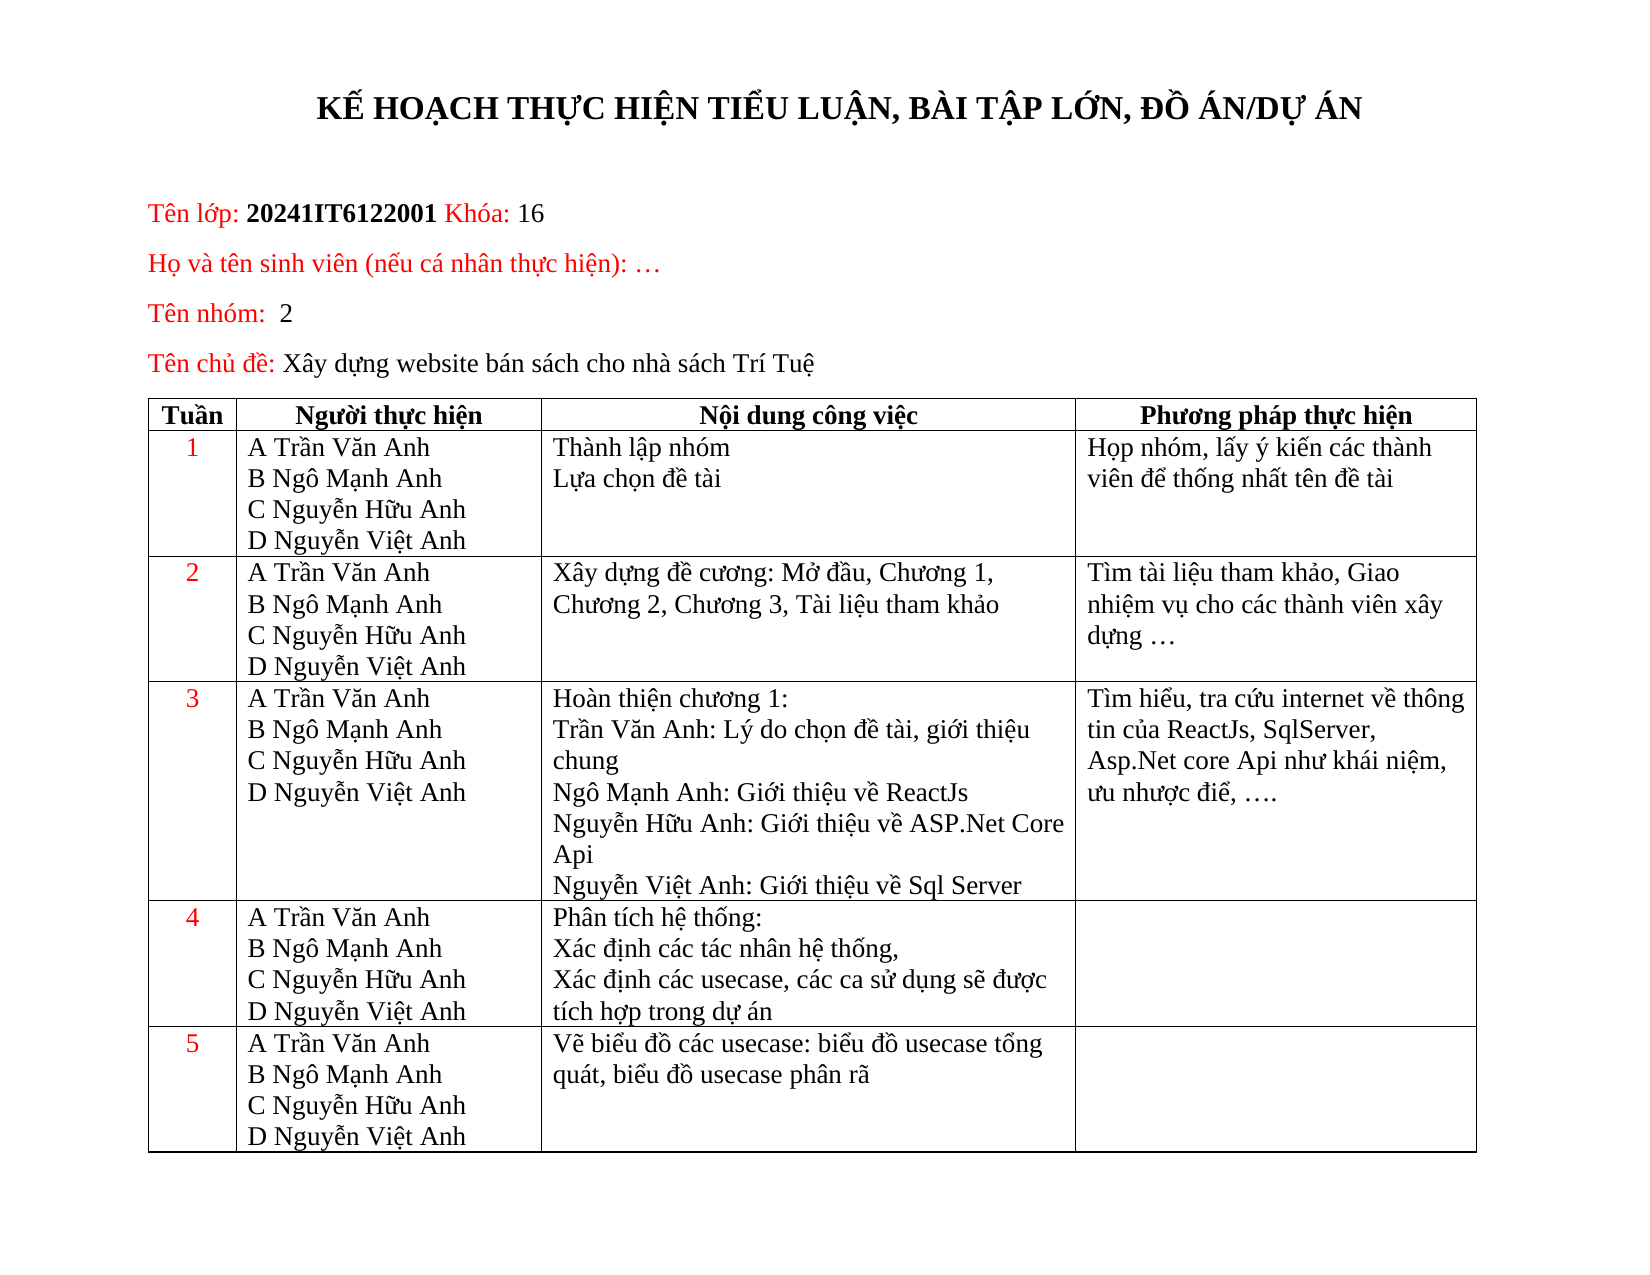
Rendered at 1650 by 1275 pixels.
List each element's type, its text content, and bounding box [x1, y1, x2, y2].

table_cell [1076, 901, 1476, 1026]
table_cell [1076, 1027, 1476, 1151]
table_cell Phân tích hệ thống: Xác định các tác nhân hệ thống, Xác định các usecase, các ca sử dụng sẽ được tích hợp trong dự án [542, 901, 1075, 1026]
table_cell Xây dựng đề cương: Mở đầu, Chương 1, Chương 2, Chương 3, Tài liệu tham khảo [542, 557, 1075, 681]
table_cell 4 [149, 901, 236, 1026]
text Họ và tên sinh viên (nếu cá nhân thực hiện): … [148, 247, 1532, 278]
table_cell A Trần Văn Anh B Ngô Mạnh Anh C Nguyễn Hữu Anh D Nguyễn Việt Anh [237, 682, 541, 900]
table_cell 3 [149, 682, 236, 900]
table_cell Tìm hiểu, tra cứu internet về thông tin của ReactJs, SqlServer, Asp.Net core Api như khái niệm, ưu nhược điể, …. [1076, 682, 1476, 900]
text Tên nhóm: 2 [148, 297, 1532, 328]
table_cell Họp nhóm, lấy ý kiến các thành viên để thống nhất tên đề tài [1076, 431, 1476, 556]
table_cell Tìm tài liệu tham khảo, Giao nhiệm vụ cho các thành viên xây dựng … [1076, 557, 1476, 681]
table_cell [237, 901, 541, 1026]
table_cell 1 [149, 431, 236, 556]
table_cell A Trần Văn Anh B Ngô Mạnh Anh C Nguyễn Hữu Anh D Nguyễn Việt Anh [237, 557, 541, 681]
table_header Phương pháp thực hiện [1076, 399, 1476, 430]
table_header Người thực hiện [237, 399, 541, 430]
text Tên lớp: 20241IT6122001 Khóa: 16 [148, 197, 1532, 228]
table_cell 2 [149, 557, 236, 681]
table_header Nội dung công việc [542, 399, 1075, 430]
text KẾ HOẠCH THỰC HIỆN TIỂU LUẬN, BÀI TẬP LỚN, ĐỒ ÁN/DỰ ÁN [148, 89, 1532, 127]
table_cell Vẽ biểu đồ các usecase: biểu đồ usecase tổng quát, biểu đồ usecase phân rã [542, 1027, 1075, 1151]
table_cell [237, 1027, 541, 1151]
table_header Tuần [149, 399, 236, 430]
table_cell A Trần Văn Anh B Ngô Mạnh Anh C Nguyễn Hữu Anh D Nguyễn Việt Anh [237, 431, 541, 556]
text Tên chủ đề: Xây dựng website bán sách cho nhà sách Trí Tuệ [148, 347, 1532, 379]
table_cell Hoàn thiện chương 1: Trần Văn Anh: Lý do chọn đề tài, giới thiệu chung Ngô Mạnh Anh: Giới thiệu về ReactJs Nguyễn Hữu Anh: Giới thiệu về ASP.Net Core Api Nguyễn Việt Anh: Giới thiệu về Sql Server [542, 682, 1075, 900]
table_cell 5 [149, 1027, 236, 1151]
table_cell Thành lập nhóm Lựa chọn đề tài [542, 431, 1075, 556]
